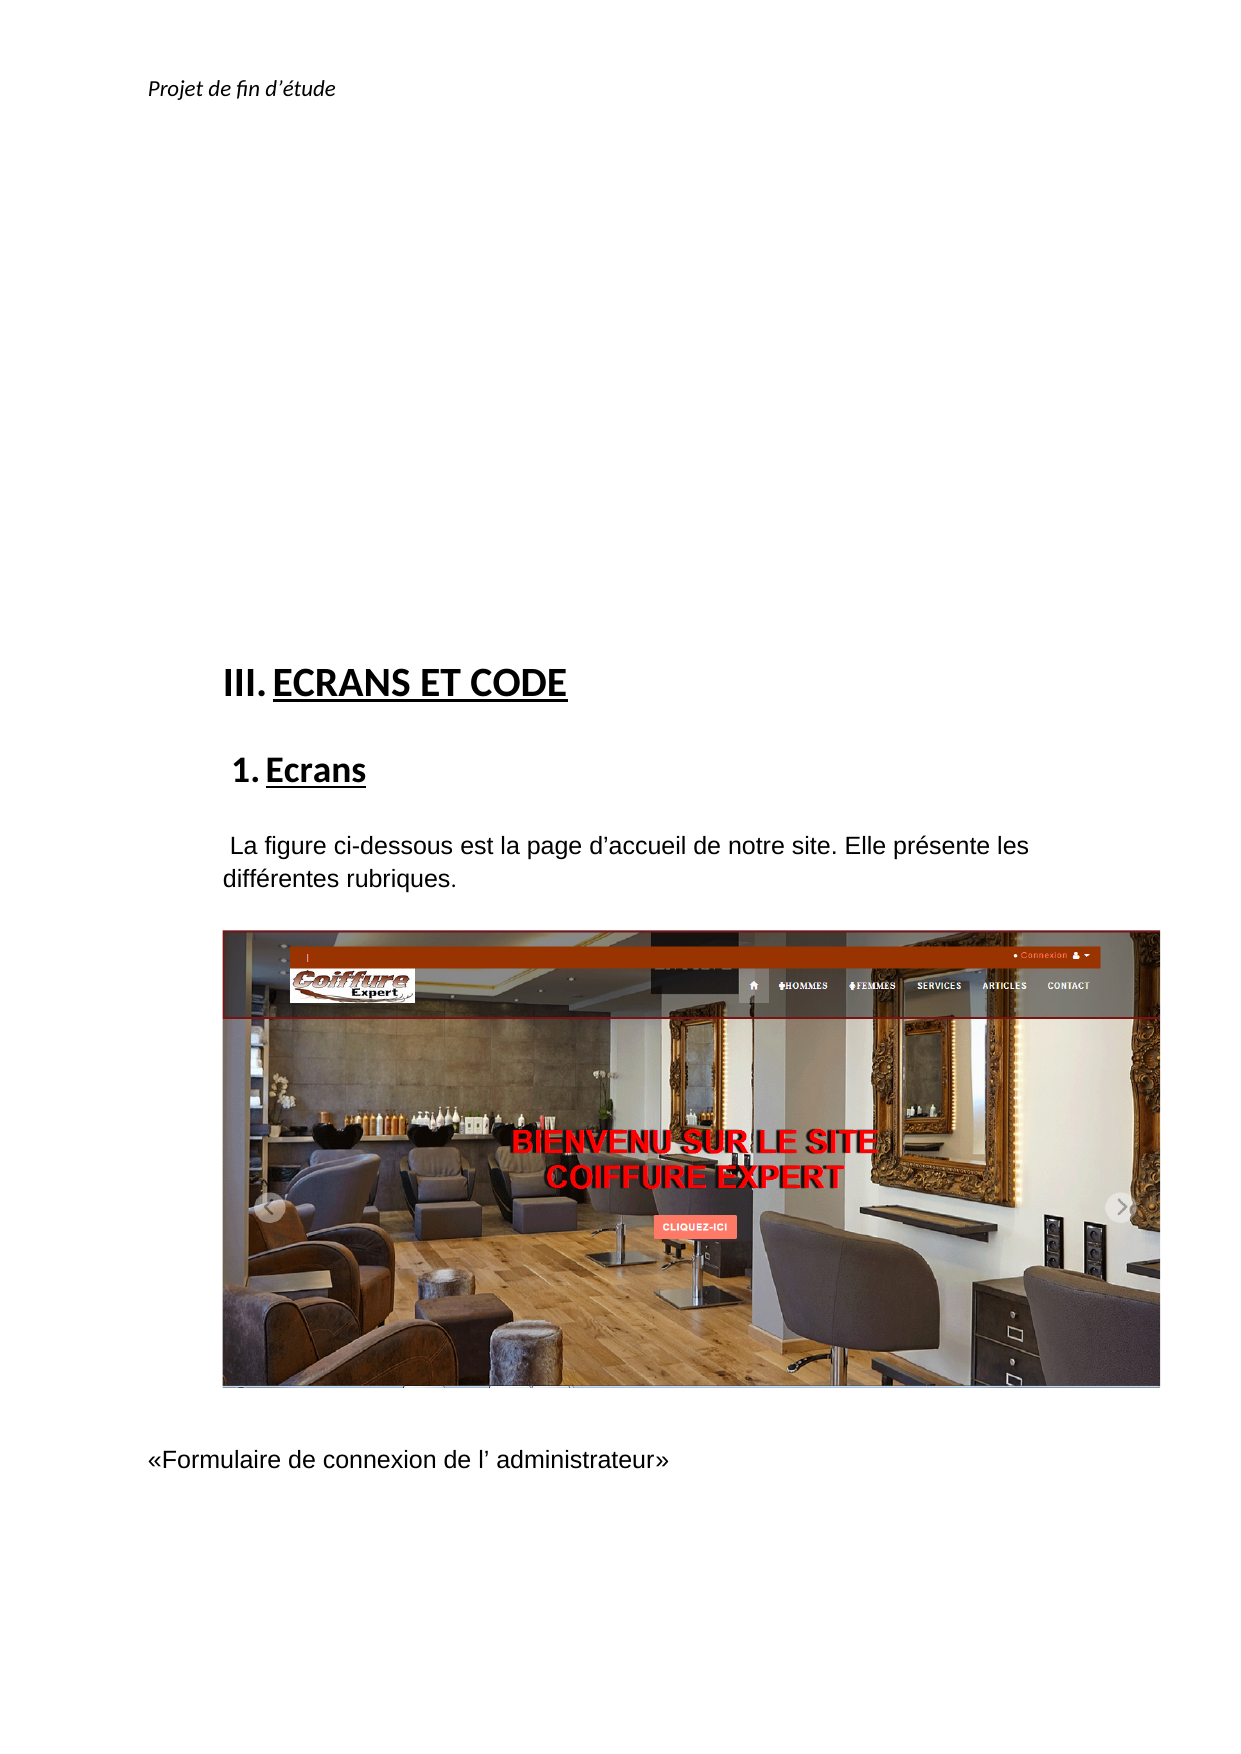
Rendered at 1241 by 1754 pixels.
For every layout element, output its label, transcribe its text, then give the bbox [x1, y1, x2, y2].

text «Formulaire de connexion de l’ administrateur» [148, 1413, 1122, 1474]
picture [222, 930, 1161, 1388]
list III. ECRANS ET CODE [223, 656, 1122, 707]
list 1. Ecrans [223, 746, 1122, 792]
list La figure ci-dessous est la page d’accueil de notre site. Elle présente les différentes rubriques. [223, 831, 1122, 893]
